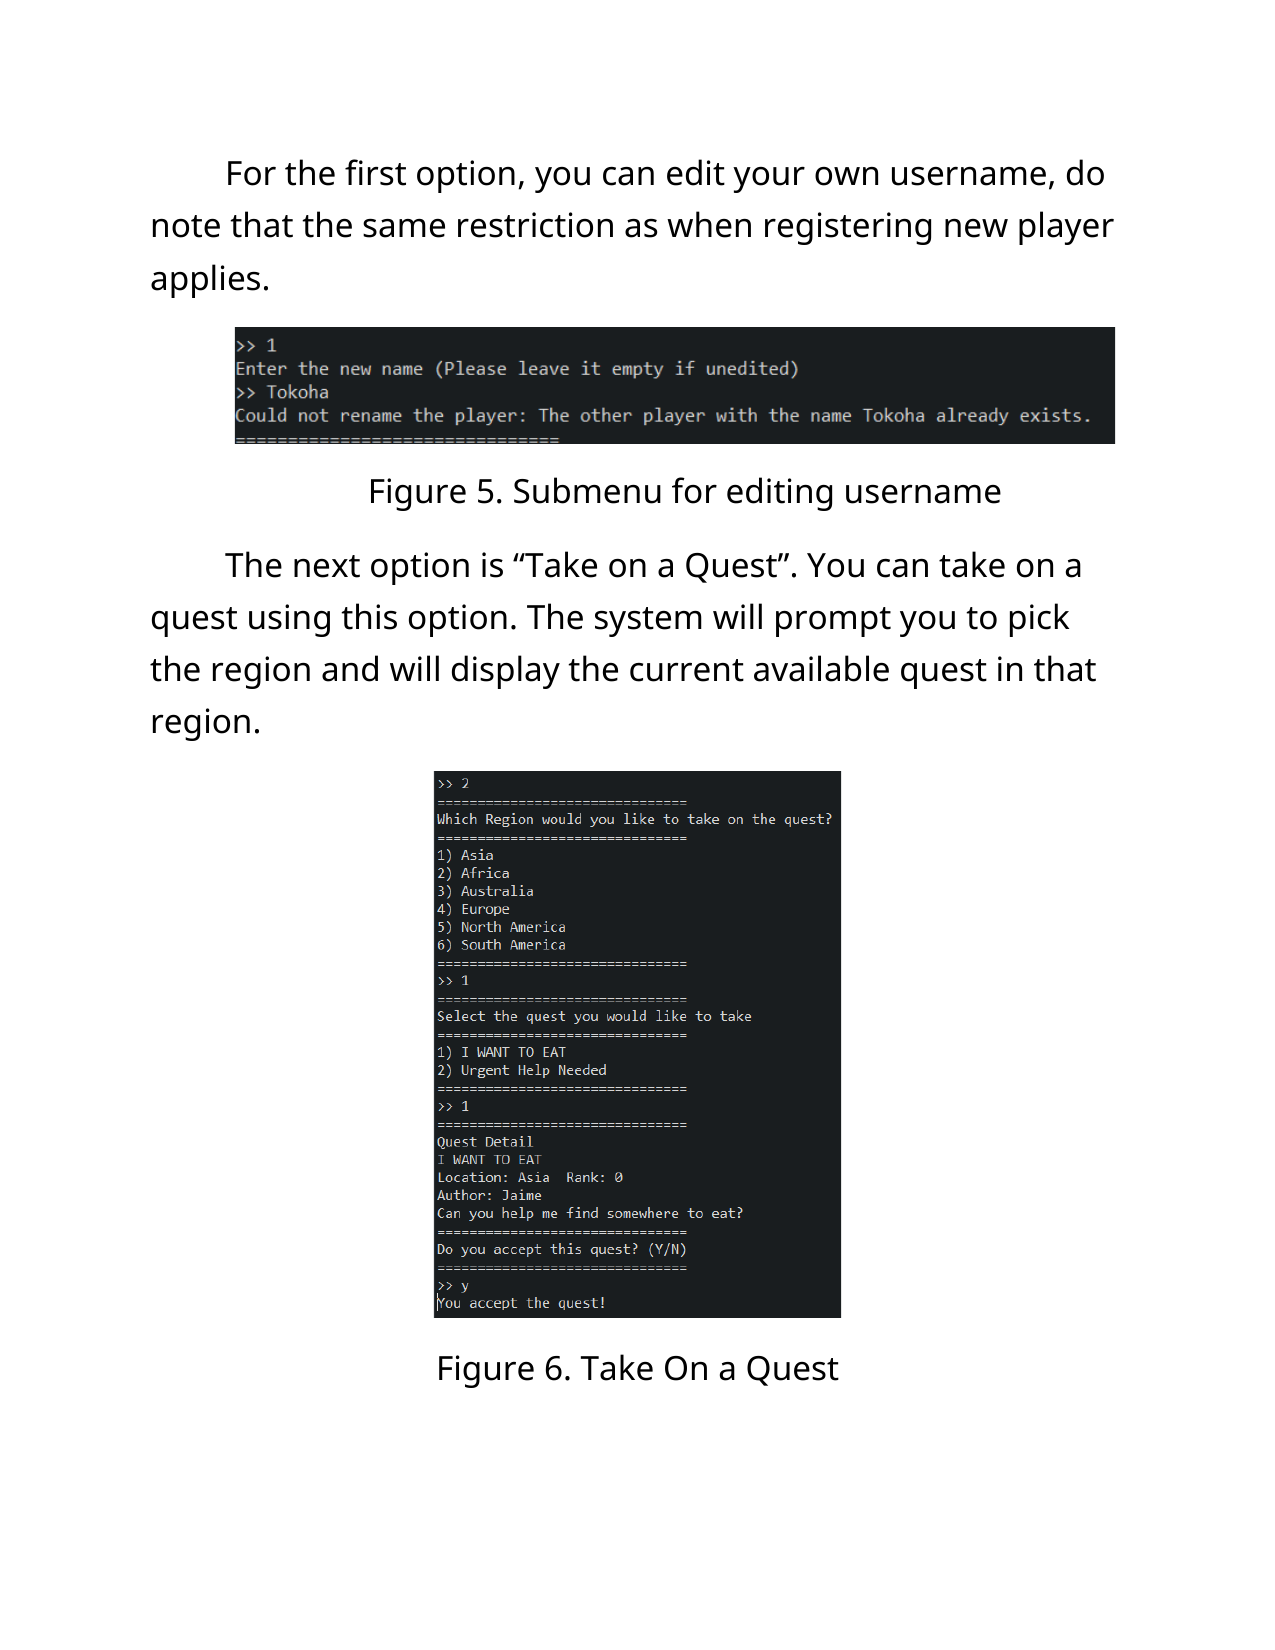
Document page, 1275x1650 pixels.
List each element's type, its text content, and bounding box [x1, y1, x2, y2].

text The next option is “Take on a Quest”. You can take on a quest using this option. The system will prompt you to pick the region and will display the current available quest in that region. [150, 541, 1125, 743]
text Figure 6. Take On a Quest [150, 1345, 1125, 1390]
text Figure 5. Submenu for editing username [150, 468, 1125, 514]
picture [433, 771, 842, 1318]
picture [234, 327, 1116, 444]
text For the first option, you can edit your own username, do note that the same restriction as when registering new player applies. [150, 150, 1125, 300]
